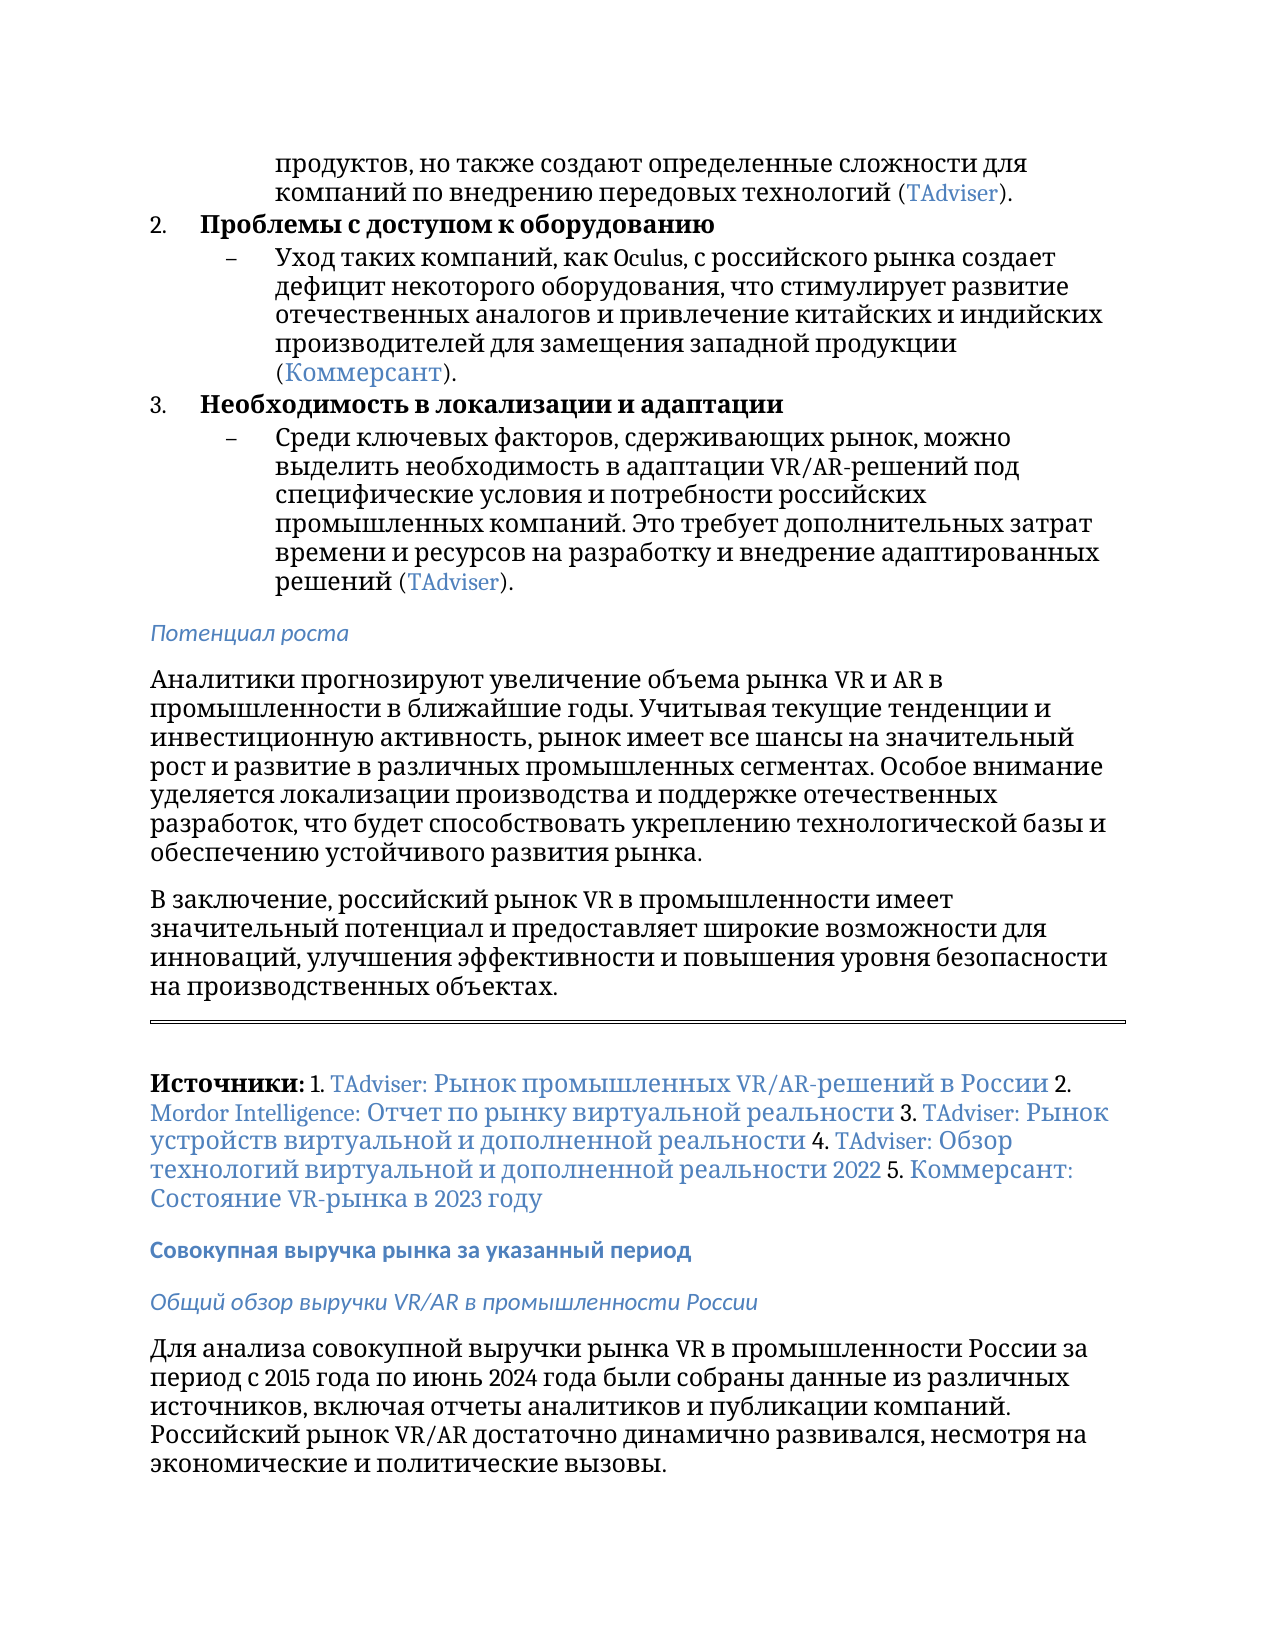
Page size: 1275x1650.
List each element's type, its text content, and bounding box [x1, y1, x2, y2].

subtitle Общий обзор выручки VR/AR в промышленности России [150, 1286, 1125, 1316]
list Проблемы с доступом к оборудованию [150, 211, 1125, 240]
subtitle Потенциал роста [150, 617, 1125, 648]
text Источники: 1. TAdviser: Рынок промышленных VR/AR-решений в России 2. Mordor Intelligence: Отчет по рынку виртуальной реальности 3. TAdviser: Рынок устройств виртуальной и дополненной реальности 4. TAdviser: Обзор технологий виртуальной и дополненной реальности 2022 5. Коммерсант: Состояние VR-рынка в 2023 году [150, 1070, 1125, 1213]
list Уход таких компаний, как Oculus, с российского рынка создает дефицит некоторого оборудования, что стимулирует развитие отечественных аналогов и привлечение китайских и индийских производителей для замещения западной продукции (Коммерсант). [225, 244, 1125, 387]
subtitle Совокупная выручка рынка за указанный период [150, 1234, 1125, 1265]
text В заключение, российский рынок VR в промышленности имеет значительный потенциал и предоставляет широкие возможности для инноваций, улучшения эффективности и повышения уровня безопасности на производственных объектах. [150, 886, 1125, 1001]
text Аналитики прогнозируют увеличение объема рынка VR и AR в промышленности в ближайшие годы. Учитывая текущие тенденции и инвестиционную активность, рынок имеет все шансы на значительный рост и развитие в различных промышленных сегментах. Особое внимание уделяется локализации производства и поддержке отечественных разработок, что будет способствовать укреплению технологической базы и обеспечению устойчивого развития рынка. [150, 666, 1125, 868]
text Для анализа совокупной выручки рынка VR в промышленности России за период с 2015 года по июнь 2024 года были собраны данные из различных источников, включая отчеты аналитиков и публикации компаний. Российский рынок VR/AR достаточно динамично развивался, несмотря на экономические и политические вызовы. [150, 1335, 1125, 1479]
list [225, 150, 1125, 207]
list Среди ключевых факторов, сдерживающих рынок, можно выделить необходимость в адаптации VR/AR-решений под специфические условия и потребности российских промышленных компаний. Это требует дополнительных затрат времени и ресурсов на разработку и внедрение адаптированных решений (TAdviser). [225, 424, 1125, 596]
list Необходимость в локализации и адаптации [150, 391, 1125, 420]
